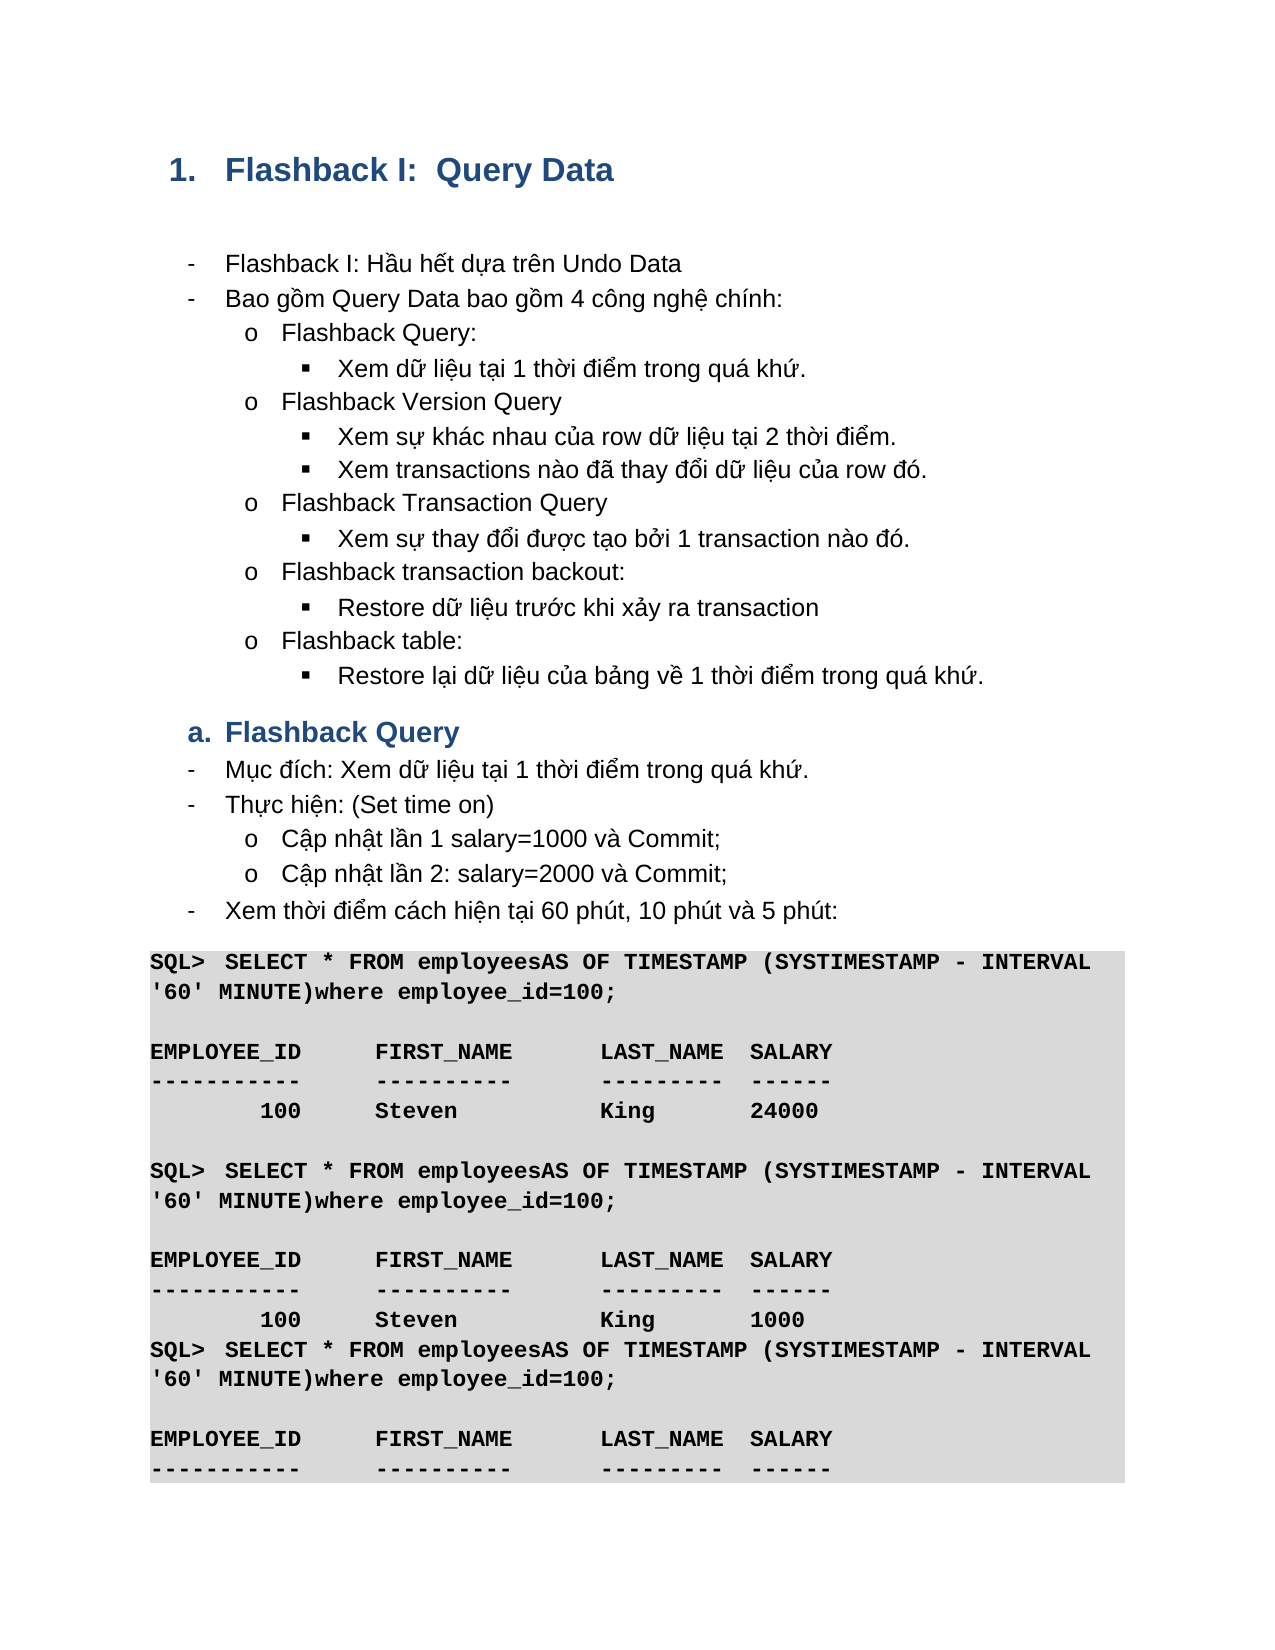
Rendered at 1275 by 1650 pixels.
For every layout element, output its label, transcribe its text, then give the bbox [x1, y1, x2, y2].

subtitle Flashback I: Query Data [169, 150, 1125, 188]
text ----------- ---------- --------- ------ [150, 1278, 1125, 1304]
list Flashback I: Hầu hết dựa trên Undo Data [187, 248, 1125, 278]
list Xem sự thay đổi được tạo bởi 1 transaction nào đó. [300, 524, 1125, 553]
list Mục đích: Xem dữ liệu tại 1 thời điểm trong quá khứ. [187, 754, 1125, 784]
list Flashback Transaction Query [244, 488, 1125, 519]
list Xem sự khác nhau của row dữ liệu tại 2 thời điểm. [300, 422, 1125, 451]
list Bao gồm Query Data bao gồm 4 công nghệ chính: [187, 283, 1125, 313]
list Thực hiện: (Set time on) [187, 789, 1125, 819]
text EMPLOYEE_ID FIRST_NAME LAST_NAME SALARY [150, 1248, 1125, 1274]
list Xem thời điểm cách hiện tại 60 phút, 10 phút và 5 phút: [187, 895, 1125, 925]
list Flashback Version Query [244, 387, 1125, 418]
list Restore dữ liệu trước khi xảy ra transaction [300, 593, 1125, 621]
text SQL> SELECT * FROM employeesAS OF TIMESTAMP (SYSTIMESTAMP - INTERVAL '60' MINUTE)where employee_id=100; [150, 1338, 1125, 1394]
list Flashback table: [244, 626, 1125, 657]
text 100 Steven King 24000 [150, 1099, 1125, 1126]
text SQL> SELECT * FROM employeesAS OF TIMESTAMP (SYSTIMESTAMP - INTERVAL '60' MINUTE)where employee_id=100; [150, 951, 1125, 1006]
list Cập nhật lần 1 salary=1000 và Commit; [244, 824, 1125, 855]
text EMPLOYEE_ID FIRST_NAME LAST_NAME SALARY [150, 1040, 1125, 1066]
list Flashback transaction backout: [244, 557, 1125, 588]
list Cập nhật lần 2: salary=2000 và Commit; [244, 859, 1125, 890]
subtitle Flashback Query [187, 715, 1125, 749]
text 100 Steven King 1000 [150, 1308, 1125, 1334]
list Xem transactions nào đã thay đổi dữ liệu của row đó. [300, 455, 1125, 484]
list Xem dữ liệu tại 1 thời điểm trong quá khứ. [300, 353, 1125, 382]
text SQL> SELECT * FROM employeesAS OF TIMESTAMP (SYSTIMESTAMP - INTERVAL '60' MINUTE)where employee_id=100; [150, 1159, 1125, 1215]
list Flashback Query: [244, 318, 1125, 349]
list Restore lại dữ liệu của bảng về 1 thời điểm trong quá khứ. [300, 661, 1125, 690]
text EMPLOYEE_ID FIRST_NAME LAST_NAME SALARY [150, 1427, 1125, 1453]
text ----------- ---------- --------- ------ [150, 1070, 1125, 1096]
text ----------- ---------- --------- ------ [150, 1457, 1125, 1483]
